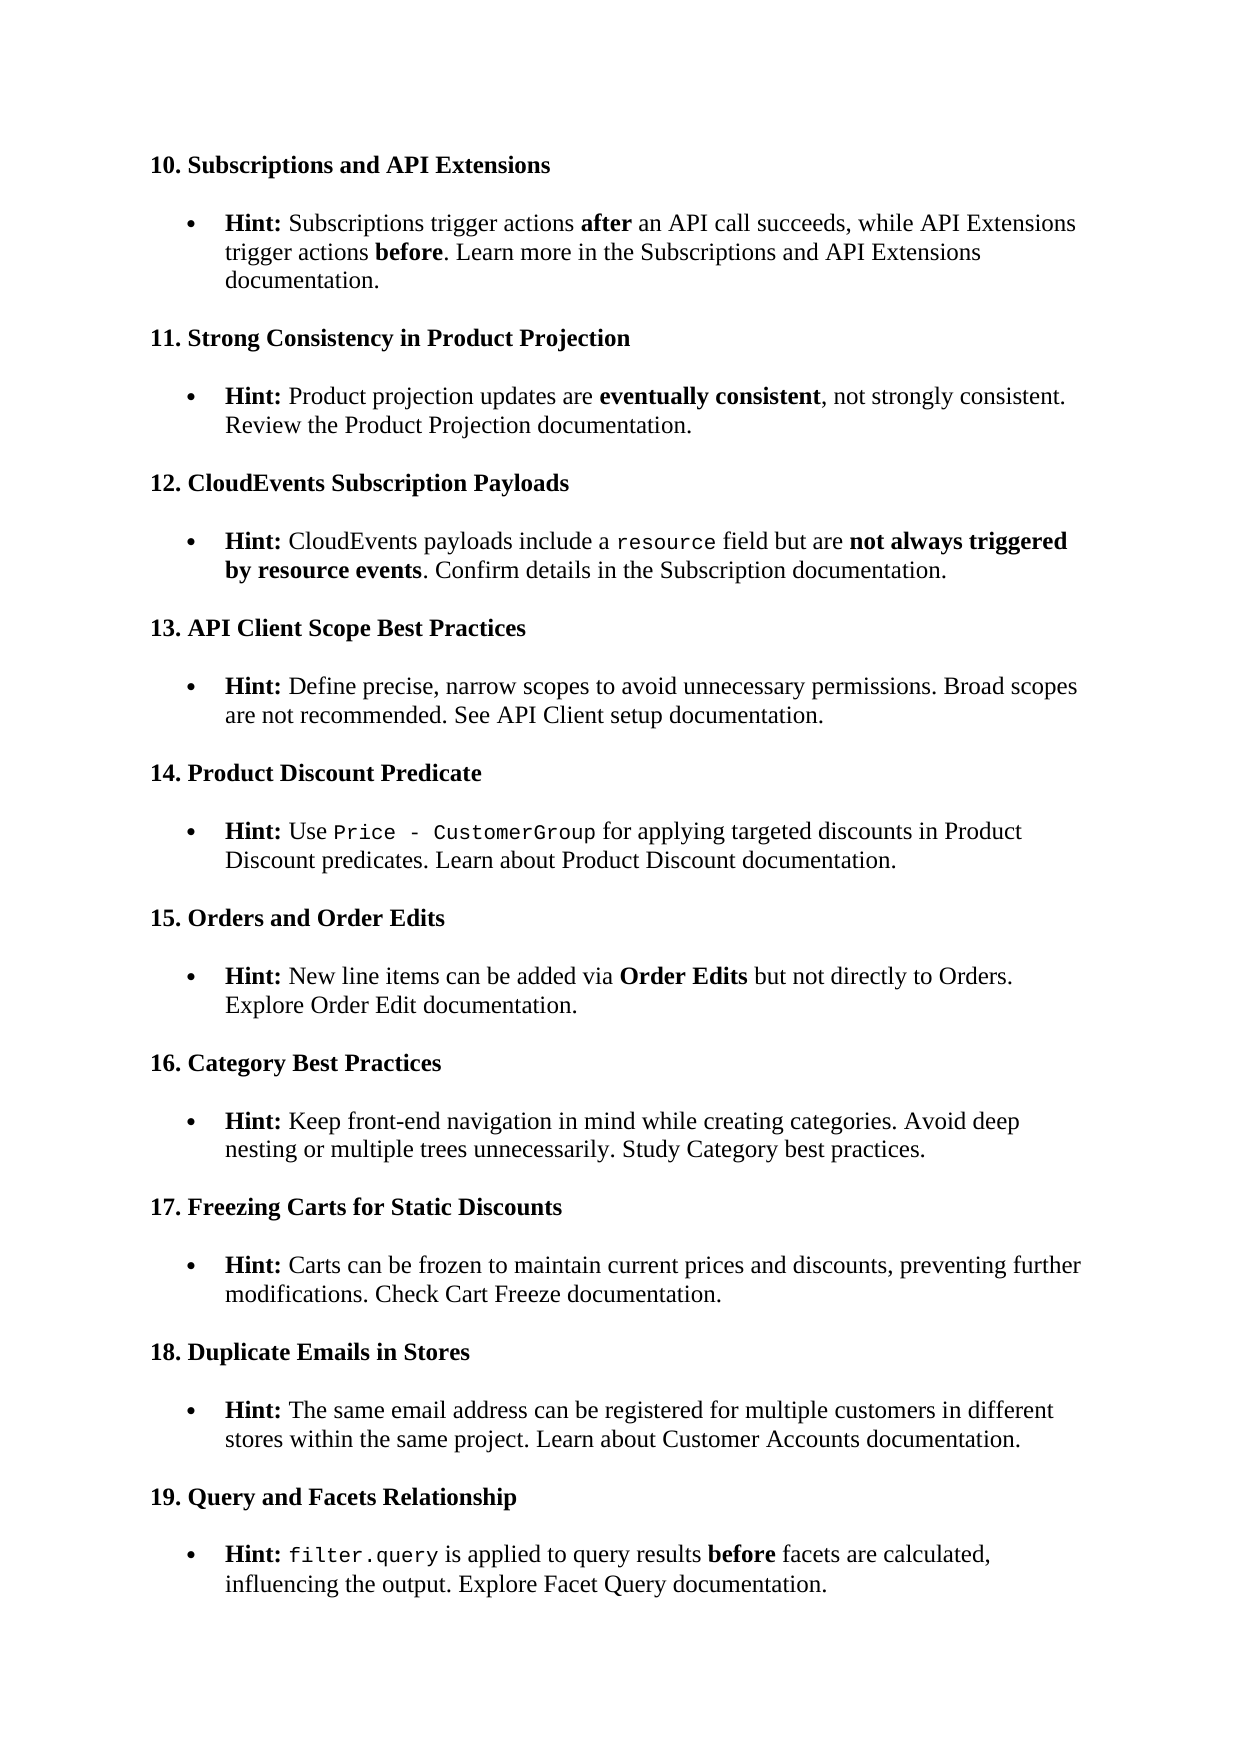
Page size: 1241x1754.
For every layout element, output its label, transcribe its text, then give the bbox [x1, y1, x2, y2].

list Hint: Define precise, narrow scopes to avoid unnecessary permissions. Broad scopes are not recommended. See API Client setup documentation. [187, 671, 1090, 729]
list Hint: The same email address can be registered for multiple customers in different stores within the same project. Learn about Customer Accounts documentation. [187, 1395, 1090, 1452]
text 13. API Client Scope Best Practices [150, 613, 1090, 642]
list Hint: Carts can be frozen to maintain current prices and discounts, preventing further modifications. Check Cart Freeze documentation. [187, 1250, 1090, 1308]
text 15. Orders and Order Edits [150, 903, 1090, 932]
text 14. Product Discount Predicate [150, 758, 1090, 787]
text 17. Freezing Carts for Static Discounts [150, 1192, 1090, 1221]
list Hint: Use Price - CustomerGroup for applying targeted discounts in Product Discount predicates. Learn about Product Discount documentation. [187, 816, 1090, 874]
list Hint: Subscriptions trigger actions after an API call succeeds, while API Extensions trigger actions before. Learn more in the Subscriptions and API Extensions documentation. [187, 208, 1090, 294]
text 16. Category Best Practices [150, 1048, 1090, 1077]
text 18. Duplicate Emails in Stores [150, 1337, 1090, 1366]
list Hint: filter.query is applied to query results before facets are calculated, influencing the output. Explore Facet Query documentation. [187, 1539, 1090, 1598]
list Hint: New line items can be added via Order Edits but not directly to Orders. Explore Order Edit documentation. [187, 961, 1090, 1019]
text 10. Subscriptions and API Extensions [150, 150, 1090, 179]
text 11. Strong Consistency in Product Projection [150, 323, 1090, 352]
text 12. CloudEvents Subscription Payloads [150, 468, 1090, 497]
list Hint: CloudEvents payloads include a resource field but are not always triggered by resource events. Confirm details in the Subscription documentation. [187, 526, 1090, 584]
text 19. Query and Facets Relationship [150, 1482, 1090, 1510]
list Hint: Keep front-end navigation in mind while creating categories. Avoid deep nesting or multiple trees unnecessarily. Study Category best practices. [187, 1106, 1090, 1163]
list Hint: Product projection updates are eventually consistent, not strongly consistent. Review the Product Projection documentation. [187, 381, 1090, 439]
